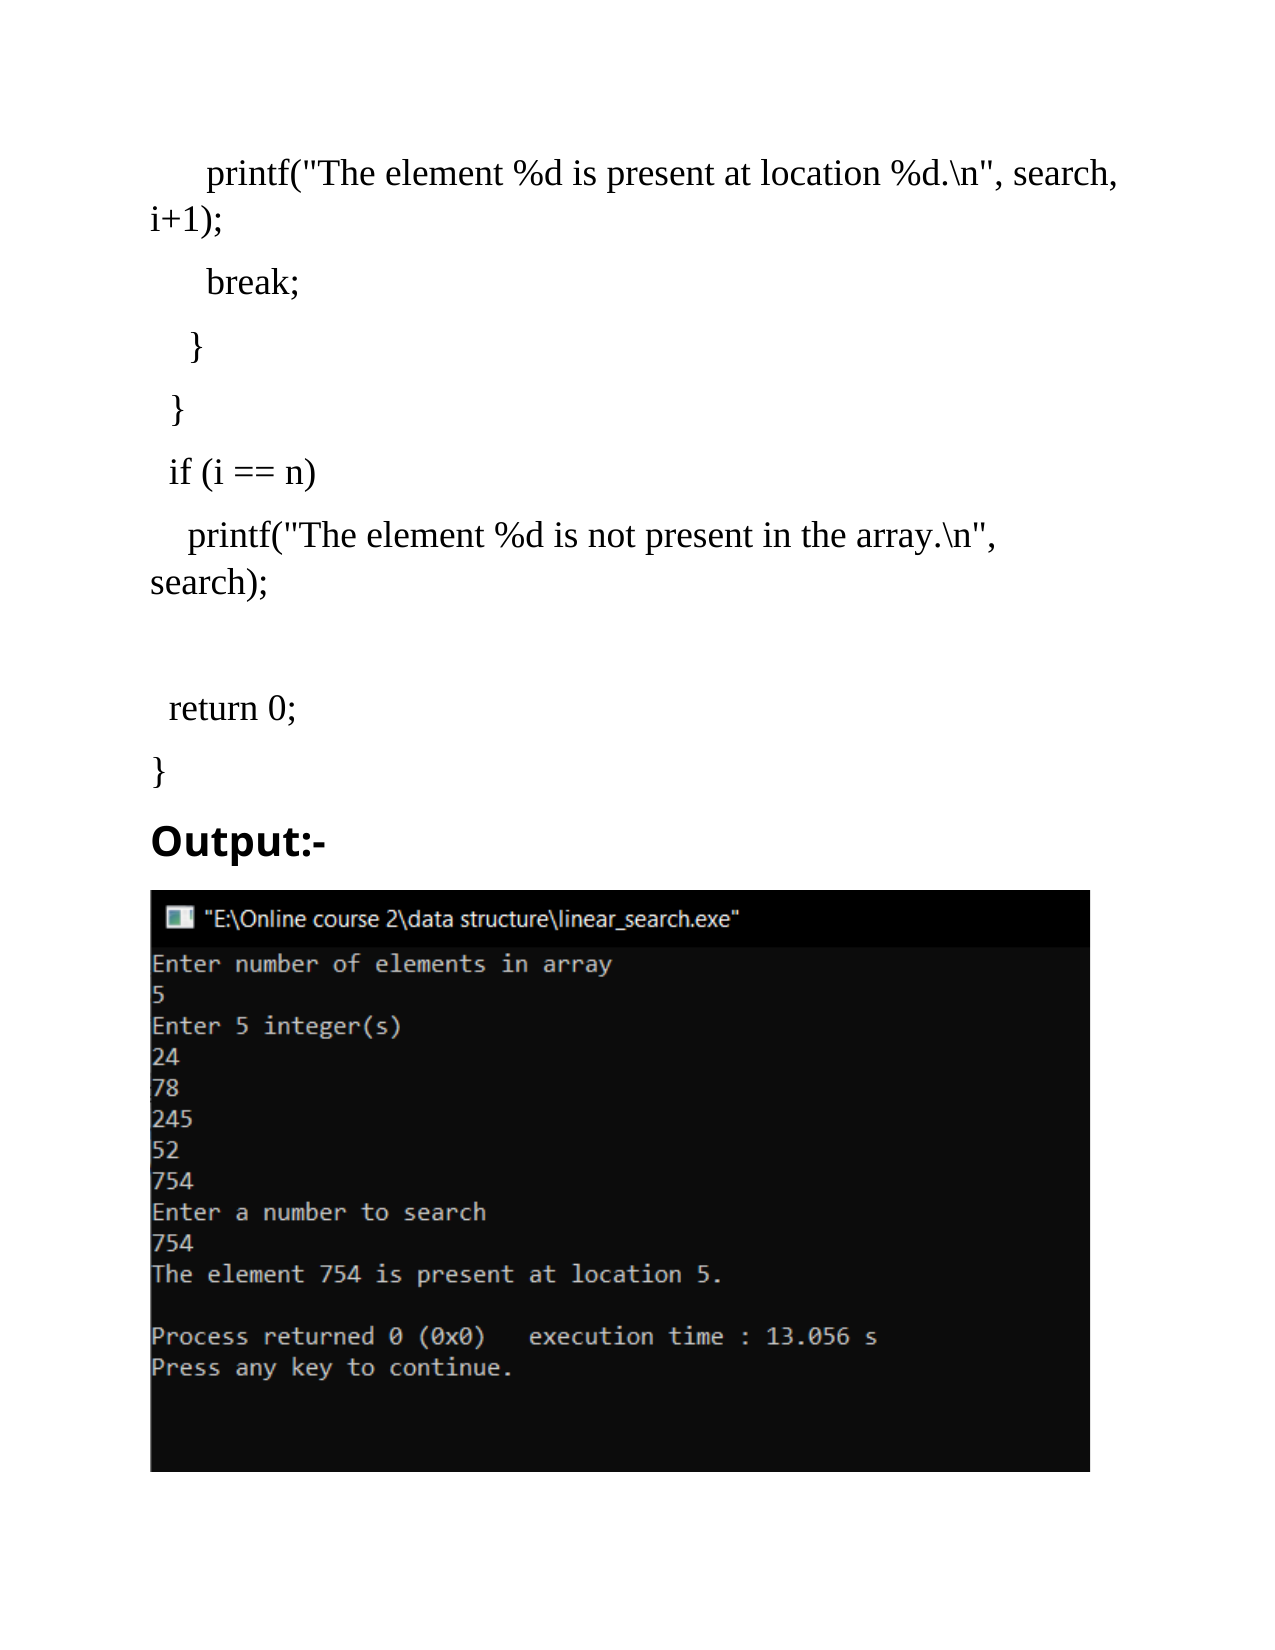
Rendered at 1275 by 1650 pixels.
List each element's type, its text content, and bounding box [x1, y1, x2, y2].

text Output:- [150, 812, 1125, 869]
text printf("The element %d is present at location %d.\n", search, i+1); [150, 150, 1125, 240]
text } [150, 749, 1125, 792]
picture [150, 890, 1091, 1472]
text if (i == n) [150, 449, 1125, 493]
text } [150, 323, 1125, 366]
text return 0; [150, 686, 1125, 729]
text printf("The element %d is not present in the array.\n", search); [150, 513, 1125, 602]
text break; [150, 260, 1125, 303]
text } [150, 386, 1125, 429]
